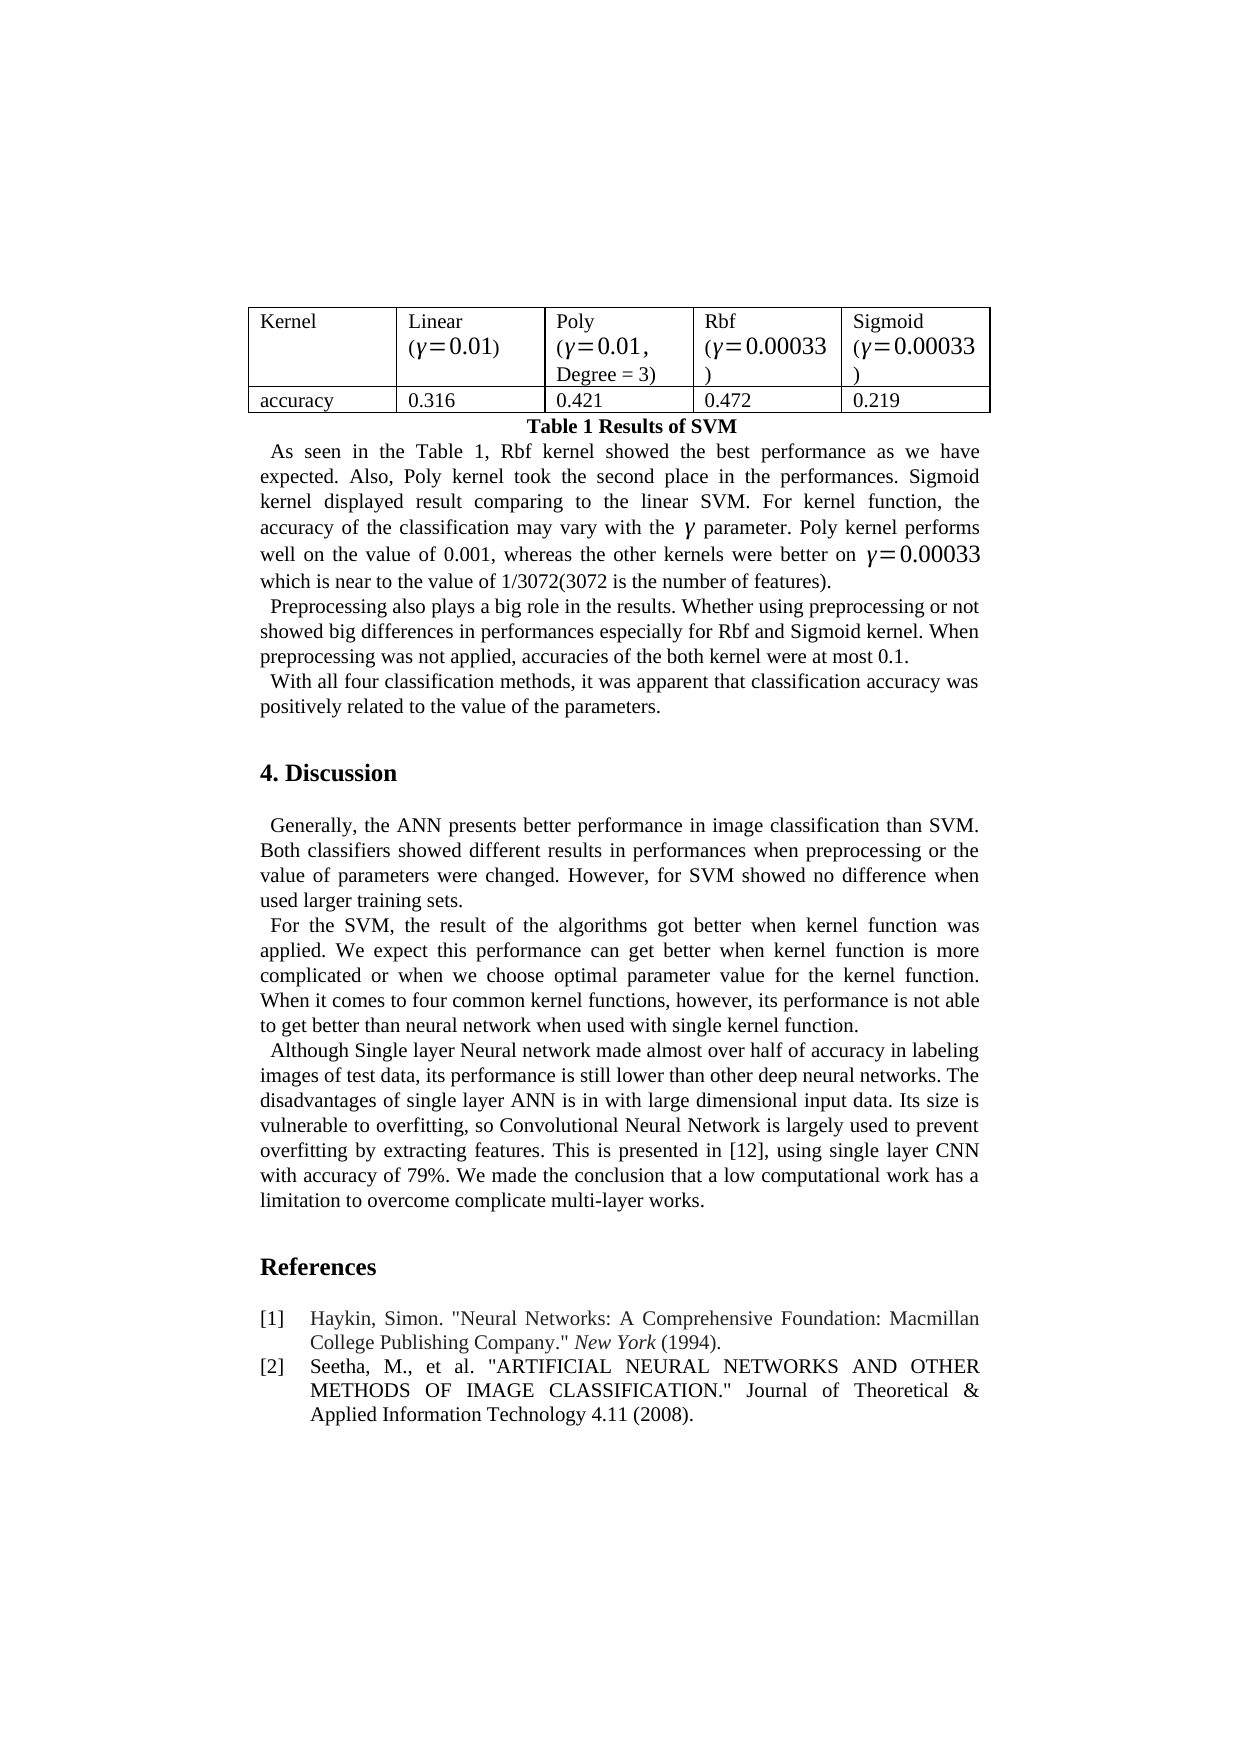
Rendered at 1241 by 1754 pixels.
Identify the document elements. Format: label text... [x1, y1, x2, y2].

subtitle References [260, 1249, 980, 1281]
table_cell 0.472 [694, 387, 841, 412]
list Seetha, M., et al. "ARTIFICIAL NEURAL NETWORKS AND OTHER METHODS OF IMAGE CLASSIFICATION." Journal of Theoretical & Applied Information Technology 4.11 (2008). [260, 1354, 980, 1426]
table_header Linear () [397, 308, 544, 386]
table_cell 0.219 [842, 387, 989, 412]
table_cell 0.421 [546, 387, 693, 412]
table_cell 0.316 [397, 387, 544, 412]
subtitle 4. Discussion [260, 756, 980, 787]
text For the SVM, the result of the algorithms got better when kernel function was applied. We expect this performance can get better when kernel function is more complicated or when we choose optimal parameter value for the kernel function. When it comes to four common kernel functions, however, its performance is not able to get better than neural network when used with single kernel function. [260, 912, 980, 1037]
text Table 1 Results of SVM [260, 413, 980, 438]
text With all four classification methods, it was apparent that classification accuracy was positively related to the value of the parameters. [260, 668, 980, 718]
list Haykin, Simon. "Neural Networks: A Comprehensive Foundation: Macmillan College Publishing Company." New York (1994). [260, 1306, 980, 1354]
text Preprocessing also plays a big role in the results. Whether using preprocessing or not showed big differences in performances especially for Rbf and Sigmoid kernel. When preprocessing was not applied, accuracies of the both kernel were at most 0.1. [260, 593, 980, 668]
table_header Sigmoid () [842, 308, 989, 386]
text Although Single layer Neural network made almost over half of accuracy in labeling images of test data, its performance is still lower than other deep neural networks. The disadvantages of single layer ANN is in with large dimensional input data. Its size is vulnerable to overfitting, so Convolutional Neural Network is largely used to prevent overfitting by extracting features. This is presented in [12], using single layer CNN with accuracy of 79%. We made the conclusion that a low computational work has a limitation to overcome complicate multi-layer works. [260, 1037, 980, 1212]
text Generally, the ANN presents better performance in image classification than SVM. Both classifiers showed different results in performances when preprocessing or the value of parameters were changed. However, for SVM showed no difference when used larger training sets. [260, 812, 980, 912]
table_header Poly ( Degree = 3) [546, 308, 693, 386]
table_header Rbf () [694, 308, 841, 386]
text As seen in the Table 1, Rbf kernel showed the best performance as we have expected. Also, Poly kernel took the second place in the performances. Sigmoid kernel displayed result comparing to the linear SVM. For kernel function, the accuracy of the classification may vary with the parameter. Poly kernel performs well on the value of 0.001, whereas the other kernels were better on which is near to the value of 1/3072(3072 is the number of features). [260, 438, 980, 593]
table_header Kernel [249, 308, 396, 386]
table_cell accuracy [249, 387, 396, 412]
